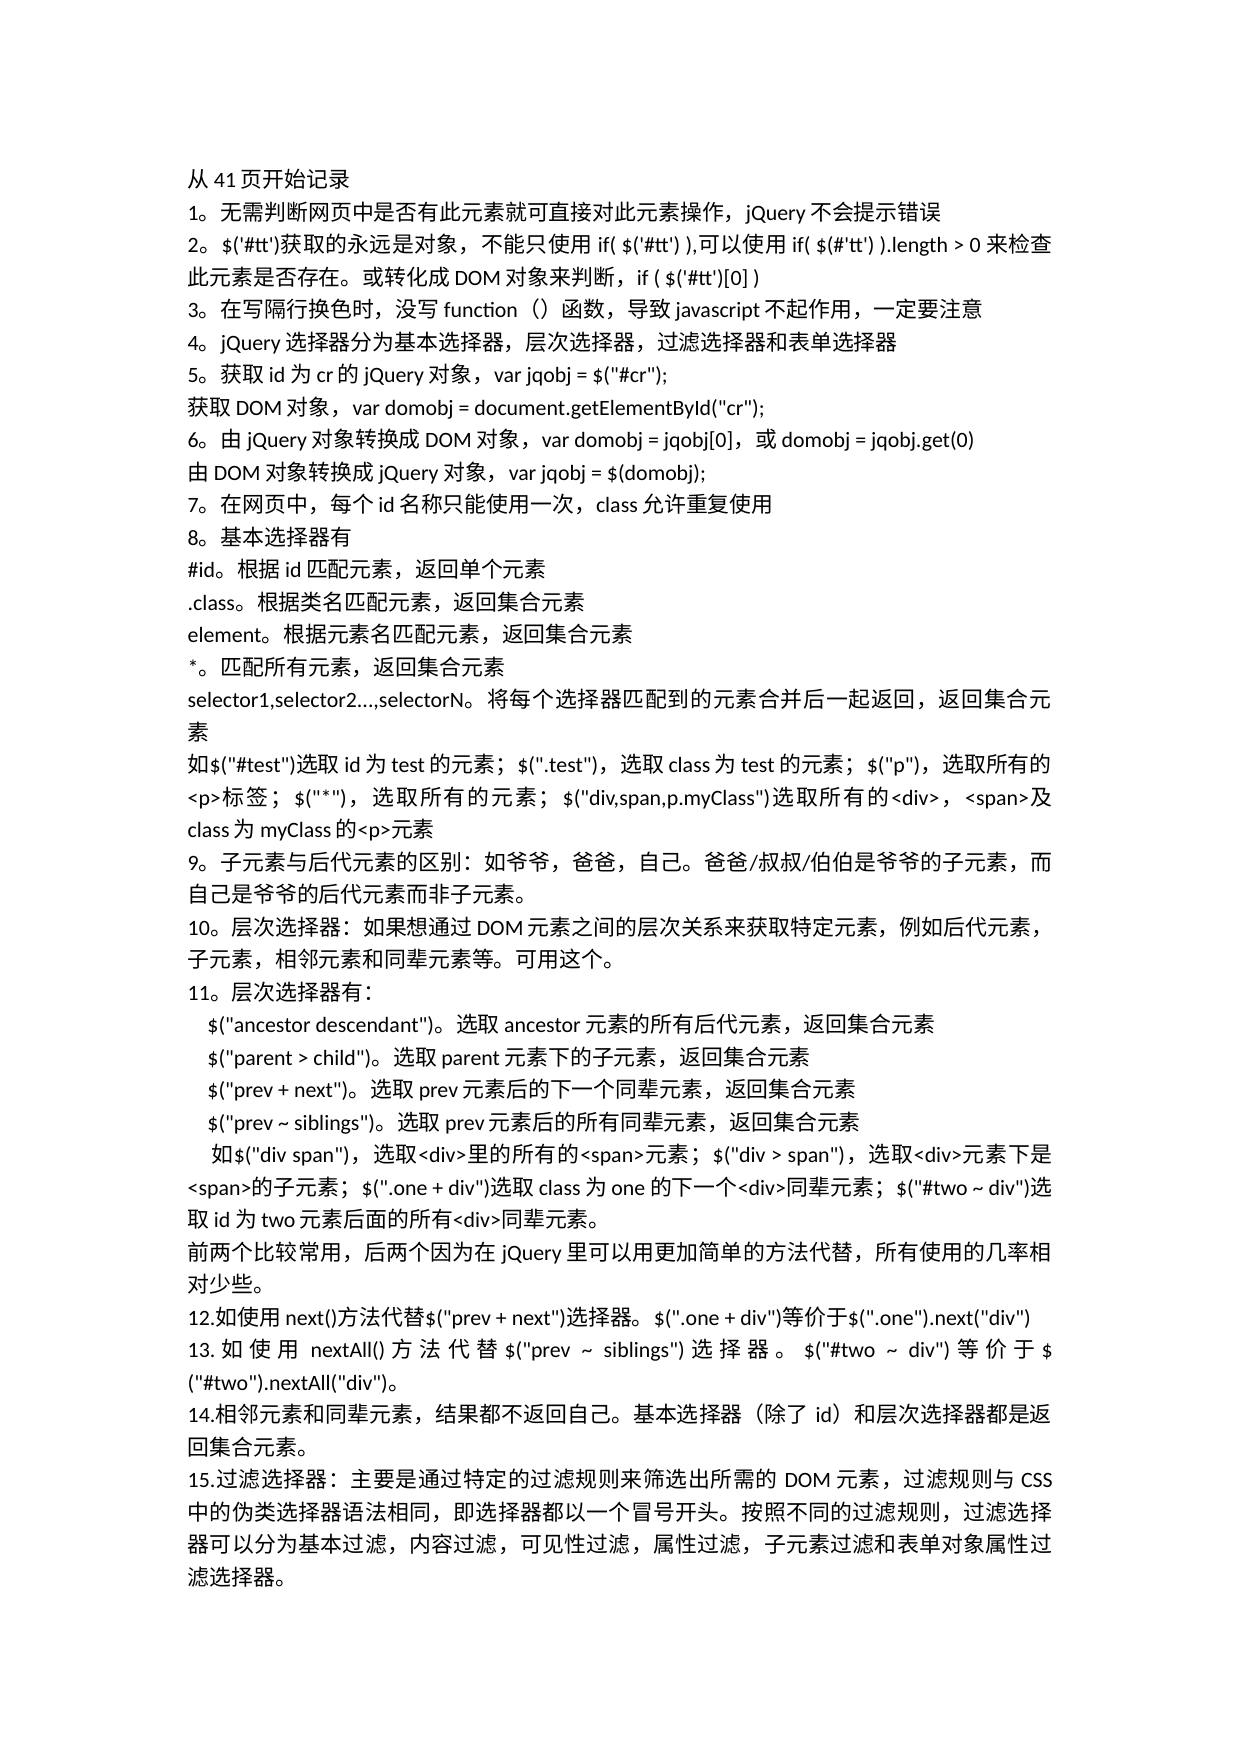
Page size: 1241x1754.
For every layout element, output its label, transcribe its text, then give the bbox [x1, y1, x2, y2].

text 3。在写隔行换色时，没写function（）函数，导致javascript不起作用，一定要注意 [187, 292, 1053, 324]
text selector1,selector2...,selectorN。将每个选择器匹配到的元素合并后一起返回，返回集合元素 [187, 682, 1053, 747]
text 15.过滤选择器：主要是通过特定的过滤规则来筛选出所需的DOM元素，过滤规则与CSS中的伪类选择器语法相同，即选择器都以一个冒号开头。按照不同的过滤规则，过滤选择器可以分为基本过滤，内容过滤，可见性过滤，属性过滤，子元素过滤和表单对象属性过滤选择器。 [187, 1462, 1053, 1592]
text *。匹配所有元素，返回集合元素 [187, 649, 1053, 682]
text 6。由jQuery对象转换成DOM对象，var domobj = jqobj[0]，或domobj = jqobj.get(0) [187, 422, 1053, 454]
text 获取DOM对象，var domobj = document.getElementById("cr"); [187, 389, 1053, 422]
text $("prev ~ siblings")。选取prev元素后的所有同辈元素，返回集合元素 [187, 1104, 1053, 1137]
text 9。子元素与后代元素的区别：如爷爷，爸爸，自己。爸爸/叔叔/伯伯是爷爷的子元素，而自己是爷爷的后代元素而非子元素。 [187, 844, 1053, 909]
text 从41页开始记录 [187, 162, 1053, 194]
text 14.相邻元素和同辈元素，结果都不返回自己。基本选择器（除了id）和层次选择器都是返回集合元素。 [187, 1397, 1053, 1462]
text #id。根据id匹配元素，返回单个元素 [187, 552, 1053, 584]
text $("parent > child")。选取parent元素下的子元素，返回集合元素 [187, 1039, 1053, 1072]
text $("ancestor descendant")。选取ancestor元素的所有后代元素，返回集合元素 [187, 1007, 1053, 1039]
text 11。层次选择器有： [187, 974, 1053, 1007]
text 由DOM对象转换成jQuery对象，var jqobj = $(domobj); [187, 454, 1053, 487]
text 前两个比较常用，后两个因为在jQuery里可以用更加简单的方法代替，所有使用的几率相对少些。 [187, 1234, 1053, 1299]
text 10。层次选择器：如果想通过DOM元素之间的层次关系来获取特定元素，例如后代元素，子元素，相邻元素和同辈元素等。可用这个。 [187, 909, 1053, 974]
text 1。无需判断网页中是否有此元素就可直接对此元素操作，jQuery不会提示错误 [187, 194, 1053, 227]
text 5。获取id 为cr的jQuery对象，var jqobj = $("#cr"); [187, 357, 1053, 389]
text element。根据元素名匹配元素，返回集合元素 [187, 617, 1053, 649]
text 4。jQuery选择器分为基本选择器，层次选择器，过滤选择器和表单选择器 [187, 324, 1053, 357]
text .class。根据类名匹配元素，返回集合元素 [187, 584, 1053, 617]
text 2。$('#tt')获取的永远是对象，不能只使用if( $('#tt') ),可以使用if( $(#'tt') ).length > 0来检查此元素是否存在。或转化成DOM对象来判断，if ( $('#tt')[0] ) [187, 227, 1053, 292]
text 如$("div span")，选取<div>里的所有的<span>元素；$("div > span")，选取<div>元素下是<span>的子元素；$(".one + div")选取class为one的下一个<div>同辈元素；$("#two ~ div")选取id为two元素后面的所有<div>同辈元素。 [187, 1137, 1053, 1234]
text 12.如使用next()方法代替$("prev + next")选择器。$(".one + div")等价于$(".one").next("div") [187, 1299, 1053, 1332]
text 如$("#test")选取id为test的元素；$(".test")，选取class为test的元素；$("p")，选取所有的<p>标签；$("*")，选取所有的元素；$("div,span,p.myClass")选取所有的<div>，<span>及class为myClass的<p>元素 [187, 747, 1053, 844]
text 8。基本选择器有 [187, 519, 1053, 552]
text 13.如使用nextAll()方法代替$("prev ~ siblings")选择器。$("#two ~ div")等价于$("#two").nextAll("div")。 [187, 1332, 1053, 1397]
text $("prev + next")。选取prev元素后的下一个同辈元素，返回集合元素 [187, 1072, 1053, 1104]
text 7。在网页中，每个id名称只能使用一次，class允许重复使用 [187, 487, 1053, 519]
